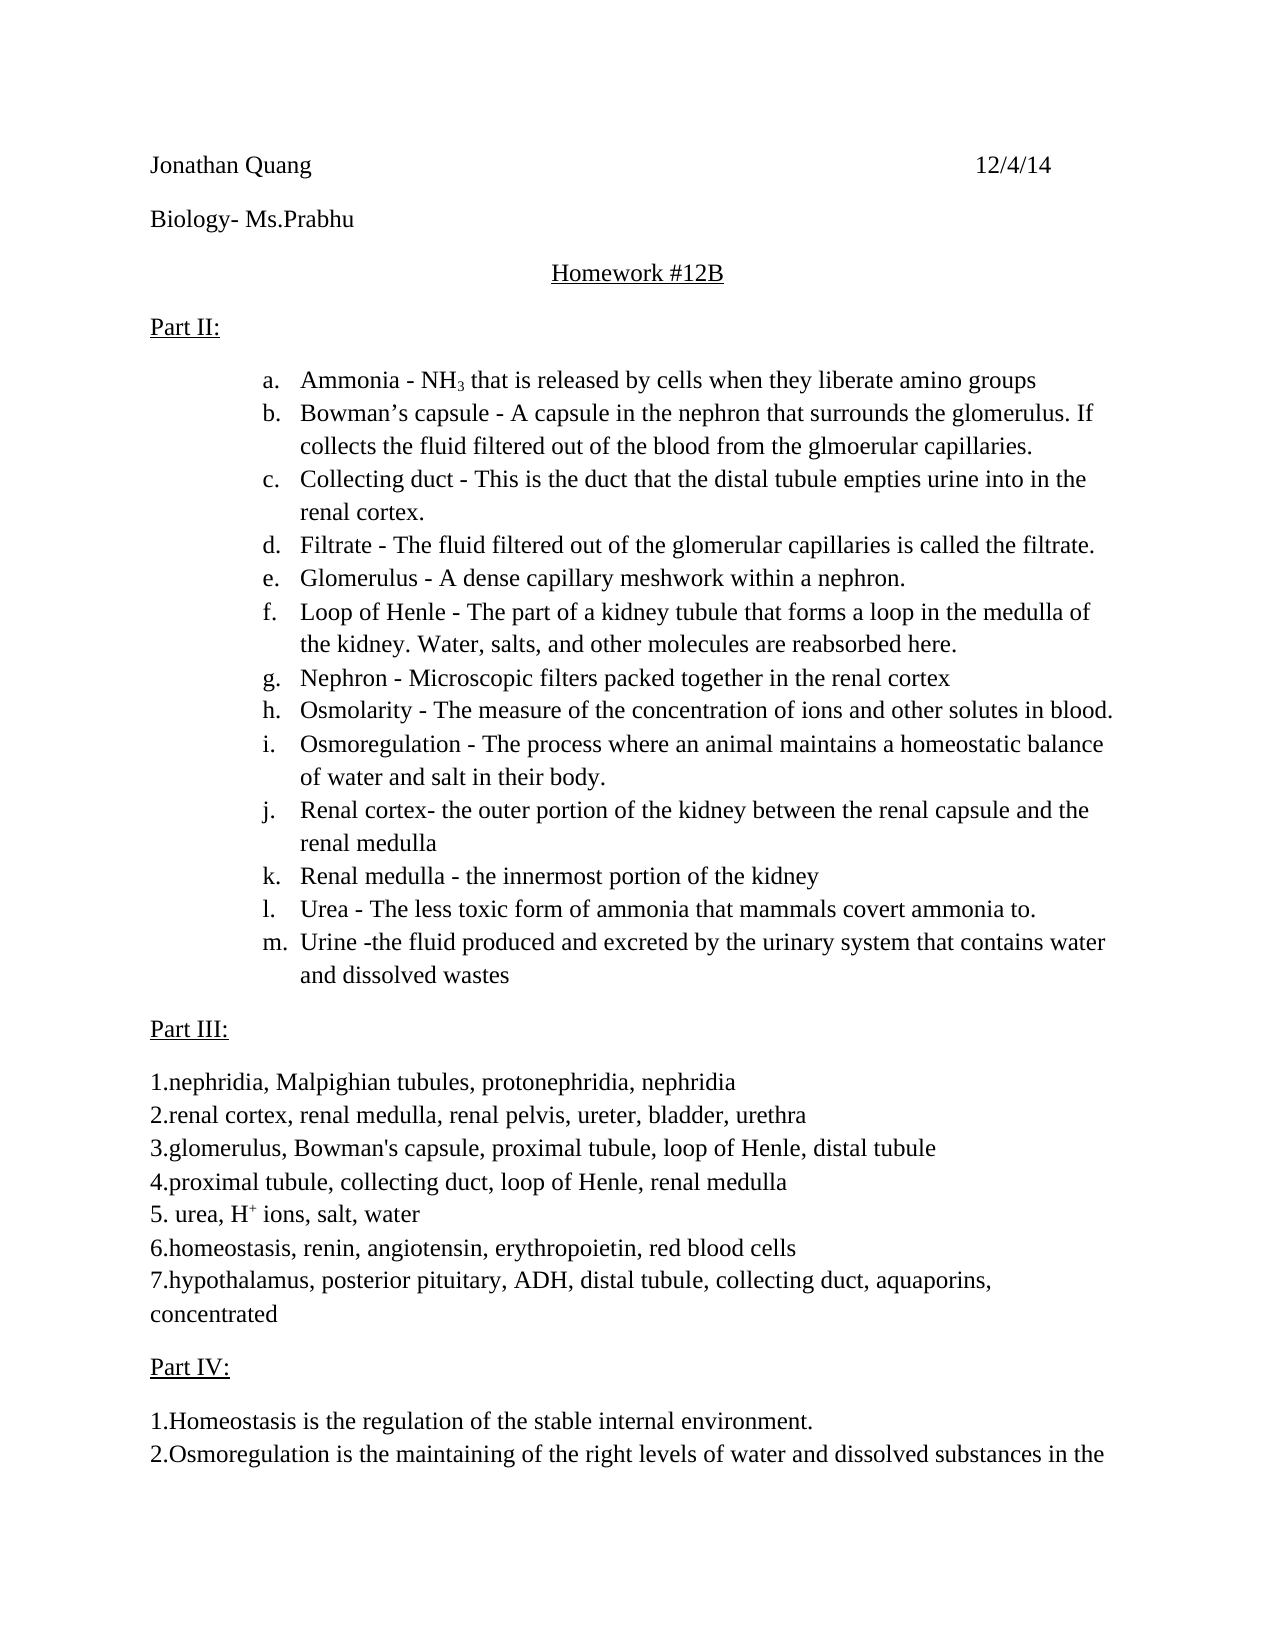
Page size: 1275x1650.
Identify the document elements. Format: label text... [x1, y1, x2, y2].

text Part IV: [150, 1352, 1125, 1381]
text Jonathan Quang 12/4/14 [150, 150, 1125, 179]
text Part III: [150, 1014, 1125, 1042]
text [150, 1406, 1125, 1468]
list Loop of Henle - The part of a kidney tubule that forms a loop in the medulla of the kidney. Water, salts, and other molecules are reabsorbed here. [262, 597, 1125, 658]
list Glomerulus - A dense capillary meshwork within a nephron. [262, 563, 1125, 592]
list Renal cortex- the outer portion of the kidney between the renal capsule and the renal medulla [262, 795, 1125, 856]
list Collecting duct - This is the duct that the distal tubule empties urine into in the renal cortex. [262, 464, 1125, 526]
list Nephron - Microscopic filters packed together in the renal cortex [262, 663, 1125, 691]
text Part II: [150, 312, 1125, 340]
list Urea - The less toxic form of ammonia that mammals covert ammonia to. [262, 894, 1125, 922]
list Filtrate - The fluid filtered out of the glomerular capillaries is called the filtrate. [262, 531, 1125, 559]
text Biology- Ms.Prabhu [150, 204, 1125, 233]
text 1.nephridia, Malpighian tubules, protonephridia, nephridia 2.renal cortex, renal medulla, renal pelvis, ureter, bladder, urethra 3.glomerulus, Bowman's capsule, proximal tubule, loop of Henle, distal tubule 4.proximal tubule, collecting duct, loop of Henle, renal medulla 5. urea, H+ ions, salt, water 6.homeostasis, renin, angiotensin, erythropoietin, red blood cells 7.hypothalamus, posterior pituitary, ADH, distal tubule, collecting duct, aquaporins, concentrated [150, 1067, 1125, 1327]
text Homework #12B [150, 258, 1125, 286]
list Renal medulla - the innermost portion of the kidney [262, 861, 1125, 889]
list Bowman’s capsule - A capsule in the nephron that surrounds the glomerulus. If collects the fluid filtered out of the blood from the glmoerular capillaries. [262, 398, 1125, 460]
list Osmoregulation - The process where an animal maintains a homeostatic balance of water and salt in their body. [262, 729, 1125, 790]
list Urine -the fluid produced and excreted by the urinary system that contains water and dissolved wastes [262, 927, 1125, 988]
list Ammonia - NH3 that is released by cells when they liberate amino groups [262, 365, 1125, 394]
list Osmolarity - The measure of the concentration of ions and other solutes in blood. [262, 696, 1125, 724]
